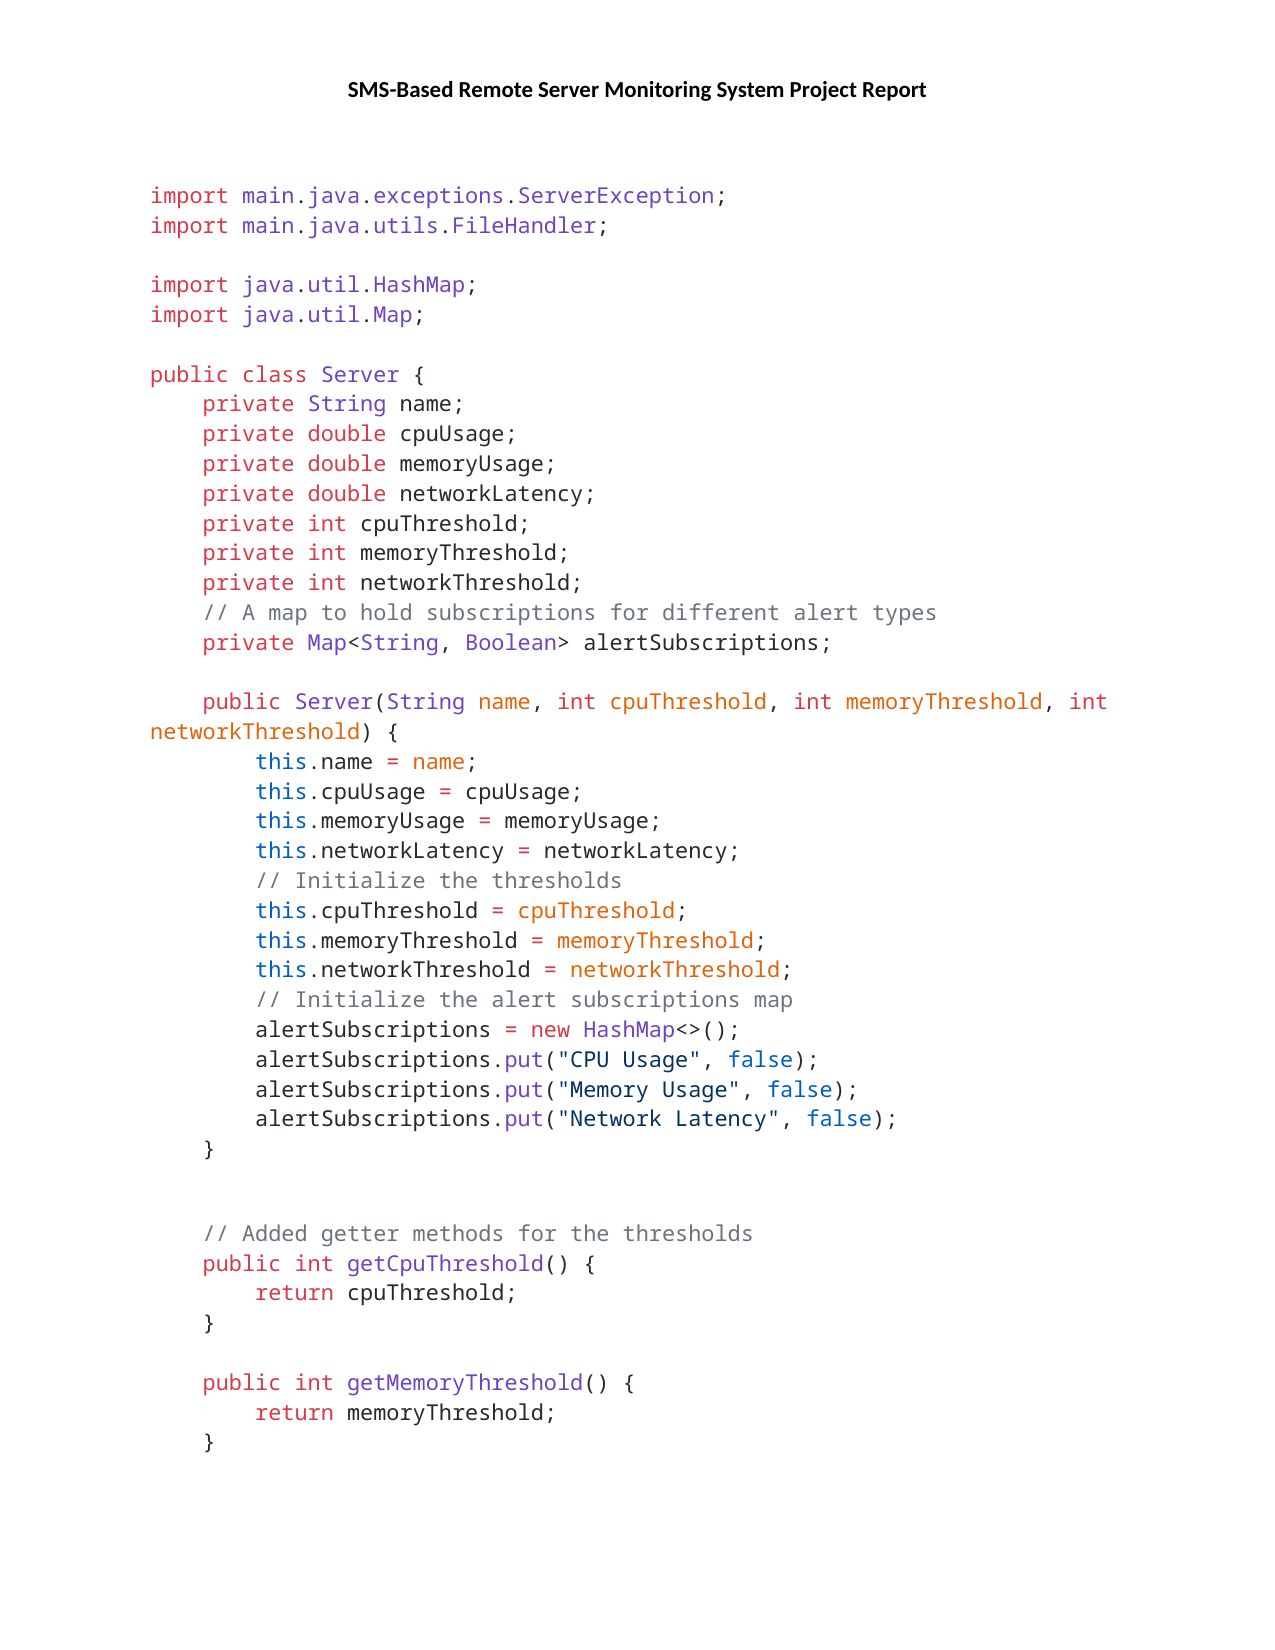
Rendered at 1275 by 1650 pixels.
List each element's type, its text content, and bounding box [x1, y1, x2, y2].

text alertSubscriptions.put("Memory Usage", false); [150, 1073, 1125, 1103]
text public class Server { [150, 358, 1125, 388]
text alertSubscriptions = new HashMap<>(); [150, 1014, 1125, 1044]
text } [150, 1133, 1125, 1163]
text import java.util.Map; [150, 299, 1125, 329]
text this.cpuThreshold = cpuThreshold; [150, 895, 1125, 924]
text public int getMemoryThreshold() { [150, 1367, 1125, 1396]
text } [150, 1307, 1125, 1337]
text // Added getter methods for the thresholds [150, 1218, 1125, 1247]
text this.networkThreshold = networkThreshold; [150, 954, 1125, 984]
text import main.java.utils.FileHandler; [150, 209, 1125, 239]
text // Initialize the alert subscriptions map [150, 984, 1125, 1014]
text private String name; [150, 388, 1125, 418]
text public int getCpuThreshold() { [150, 1247, 1125, 1277]
text // A map to hold subscriptions for different alert types [150, 597, 1125, 627]
text return cpuThreshold; [150, 1277, 1125, 1307]
text this.networkLatency = networkLatency; [150, 835, 1125, 865]
text private double networkLatency; [150, 478, 1125, 507]
text private double memoryUsage; [150, 448, 1125, 478]
text return memoryThreshold; [150, 1396, 1125, 1426]
text this.cpuUsage = cpuUsage; [150, 776, 1125, 805]
text this.memoryUsage = memoryUsage; [150, 805, 1125, 835]
text private double cpuUsage; [150, 418, 1125, 448]
text private int memoryThreshold; [150, 537, 1125, 567]
text private Map<String, Boolean> alertSubscriptions; [150, 627, 1125, 656]
text alertSubscriptions.put("Network Latency", false); [150, 1103, 1125, 1133]
text alertSubscriptions.put("CPU Usage", false); [150, 1044, 1125, 1073]
text public Server(String name, int cpuThreshold, int memoryThreshold, int networkThreshold) { [150, 686, 1125, 746]
text import java.util.HashMap; [150, 269, 1125, 299]
text private int networkThreshold; [150, 567, 1125, 597]
text private int cpuThreshold; [150, 507, 1125, 537]
text this.memoryThreshold = memoryThreshold; [150, 924, 1125, 954]
text import main.java.exceptions.ServerException; [150, 180, 1125, 209]
text this.name = name; [150, 746, 1125, 776]
text // Initialize the thresholds [150, 865, 1125, 895]
text } [150, 1426, 1125, 1456]
